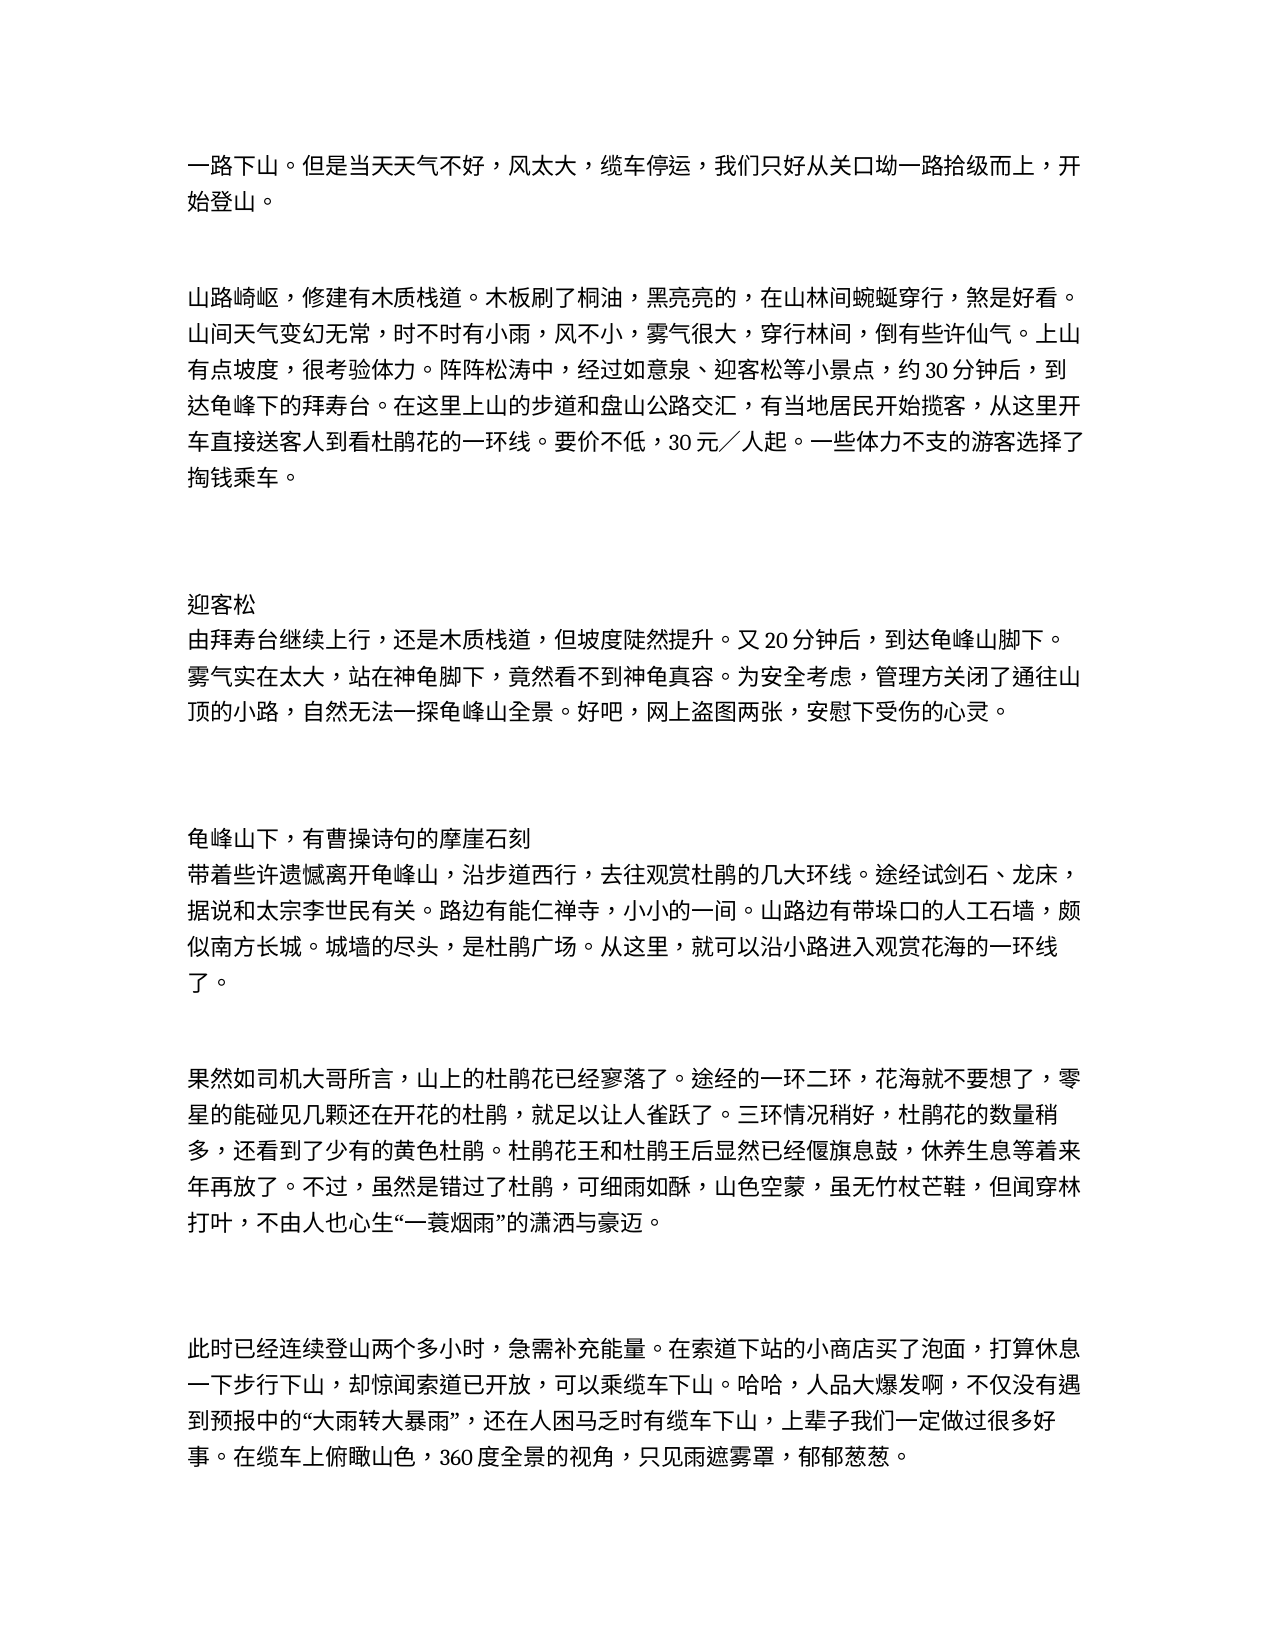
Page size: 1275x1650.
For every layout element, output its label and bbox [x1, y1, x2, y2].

text [187, 150, 1087, 1472]
